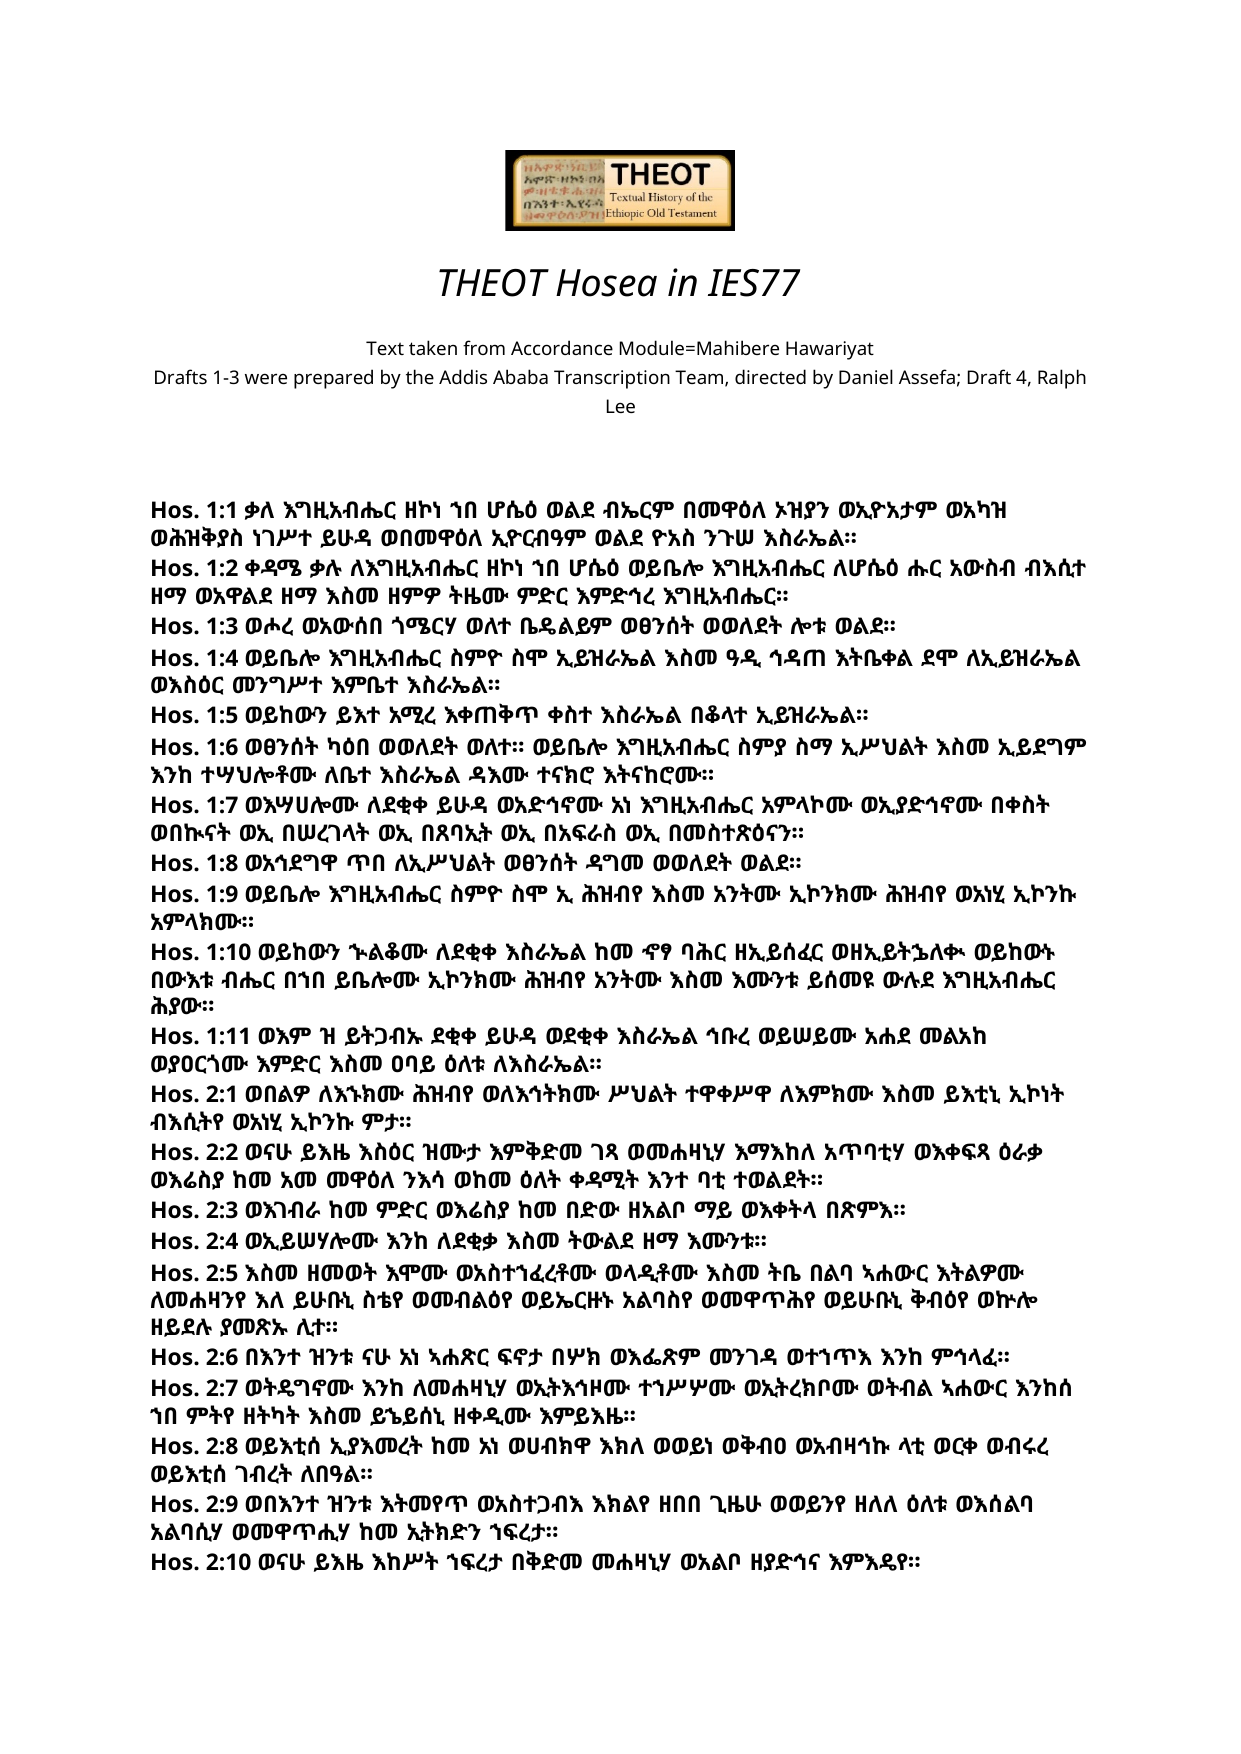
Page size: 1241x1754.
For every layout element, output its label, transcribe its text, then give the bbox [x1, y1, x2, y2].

text Hos. 1:9 ወይቤሎ እግዚአብሔር ስምዮ ስሞ ኢ ሕዝብየ እስመ አንትሙ ኢኮንክሙ ሕዝብየ ወአነሂ ኢኮንኩ አምላክሙ። [150, 878, 1090, 936]
text Hos. 2:10 ወናሁ ይእዜ እከሥት ኀፍረታ በቅድመ መሐዛኒሃ ወአልቦ ዘያድኅና እምእዴየ። [150, 1546, 1090, 1577]
text Hos. 1:1 ቃለ እግዚአብሔር ዘኮነ ኀበ ሆሴዕ ወልደ ብኤርም በመዋዕለ ኦዝያን ወኢዮአታም ወአካዝ ወሕዝቅያስ ነገሥተ ይሁዳ ወበመዋዕለ ኢዮርብዓም ወልደ ዮአስ ንጉሠ እስራኤል። [150, 494, 1090, 552]
text Hos. 2:3 ወእገብራ ከመ ምድር ወእሬስያ ከመ በድው ዘአልቦ ማይ ወእቀትላ በጽምእ። [150, 1194, 1090, 1225]
text Hos. 1:6 ወፀንሰት ካዕበ ወወለደት ወለተ። ወይቤሎ እግዚአብሔር ስምያ ስማ ኢሥህልት እስመ ኢይደግም እንከ ተሣህሎቶሙ ለቤተ እስራኤል ዳእሙ ተናክሮ እትናከሮሙ። [150, 731, 1090, 788]
text Hos. 1:11 ወእም ዝ ይትጋብኡ ደቂቀ ይሁዳ ወደቂቀ እስራኤል ኅቡረ ወይሠይሙ አሐደ መልአከ ወያዐርጎሙ እምድር እስመ ዐባይ ዕለቱ ለእስራኤል። [150, 1020, 1090, 1078]
picture [505, 150, 735, 231]
text Hos. 2:5 እስመ ዘመወት እሞሙ ወአስተኀፈረቶሙ ወላዲቶሙ እስመ ትቤ በልባ ኣሐውር እትልዎሙ ለመሐዛንየ እለ ይሁቡኒ ስቴየ ወመብልዕየ ወይኤርዙኑ አልባስየ ወመዋጥሕየ ወይሁቡኒ ቅብዕየ ወኵሎ ዘይደሉ ያመጽኡ ሊተ። [150, 1256, 1090, 1341]
text Hos. 1:3 ወሖረ ወአውሰበ ጎሜርሃ ወለተ ቤዴልይም ወፀንሰት ወወለደት ሎቱ ወልደ። [150, 610, 1090, 641]
text Hos. 2:4 ወኢይሠሃሎሙ እንከ ለደቂቃ እስመ ትውልደ ዘማ እሙንቱ። [150, 1225, 1090, 1256]
text Hos. 1:2 ቀዳሜ ቃሉ ለእግዚአብሔር ዘኮነ ኀበ ሆሴዕ ወይቤሎ እግዚአብሔር ለሆሴዕ ሑር አውስብ ብእሲተ ዘማ ወአዋልደ ዘማ እስመ ዘምዎ ትዜሙ ምድር እምድኅረ እግዚአብሔር። [150, 552, 1090, 610]
text Hos. 2:8 ወይእቲሰ ኢያእመረት ከመ አነ ወሀብክዋ እክለ ወወይነ ወቅብዐ ወአብዛኅኩ ላቲ ወርቀ ወብሩረ ወይእቲሰ ገብረት ለበዓል። [150, 1430, 1090, 1488]
text Hos. 1:10 ወይከውን ኍልቆሙ ለደቂቀ እስራኤል ከመ ኆፃ ባሕር ዘኢይሰፈር ወዘኢይትኌለቊ ወይከውኑ በውእቱ ብሔር በኀበ ይቤሎሙ ኢኮንክሙ ሕዝብየ አንትሙ እስመ እሙንቱ ይሰመዩ ውሉደ እግዚአብሔር ሕያው። [150, 936, 1090, 1020]
text Hos. 1:5 ወይከውን ይእተ አሚረ እቀጠቅጥ ቀስተ እስራኤል በቆላተ ኢይዝራኤል። [150, 699, 1090, 731]
text Hos. 2:1 ወበልዎ ለእኁክሙ ሕዝብየ ወለእኅትክሙ ሥህልት ተዋቀሥዋ ለእምክሙ እስመ ይእቲኒ ኢኮነት ብእሲትየ ወአነሂ ኢኮንኩ ምታ። [150, 1078, 1090, 1136]
text Hos. 2:6 በእንተ ዝንቱ ናሁ አነ ኣሐጽር ፍኖታ በሦክ ወእፌጽም መንገዳ ወተኀጥእ እንከ ምኅላፈ። [150, 1341, 1090, 1372]
text Hos. 2:7 ወትዴግኖሙ እንከ ለመሐዛኒሃ ወኢትእኅዞሙ ተኀሥሦሙ ወኢትረክቦሙ ወትብል ኣሐውር እንከሰ ኀበ ምትየ ዘትካት እስመ ይኄይሰኒ ዘቀዲሙ እምይእዜ። [150, 1372, 1090, 1430]
text Text taken from Accordance Module=Mahibere Hawariyat Drafts 1-3 were prepared by the Addis Ababa Transcription Team, directed by Daniel Assefa; Draft 4, Ralph Lee [150, 335, 1090, 419]
text Hos. 1:7 ወእሣሀሎሙ ለደቂቀ ይሁዳ ወአድኅኖሙ አነ እግዚአብሔር አምላኮሙ ወኢያድኅኖሙ በቀስት ወበኲናት ወኢ በሠረገላት ወኢ በጸባኢት ወኢ በአፍራስ ወኢ በመስተጽዕናን። [150, 788, 1090, 846]
text Hos. 1:8 ወአኅደግዋ ጥበ ለኢሥህልት ወፀንሰት ዳግመ ወወለደት ወልደ። [150, 846, 1090, 878]
text Hos. 1:4 ወይቤሎ እግዚአብሔር ስምዮ ስሞ ኢይዝራኤል እስመ ዓዲ ኅዳጠ እትቤቀል ደሞ ለኢይዝራኤል ወእስዕር መንግሥተ እምቤተ እስራኤል። [150, 641, 1090, 699]
text Hos. 2:9 ወበእንተ ዝንቱ እትመየጥ ወአስተጋብእ እክልየ ዘበበ ጊዜሁ ወወይንየ ዘለለ ዕለቱ ወእሰልባ አልባሲሃ ወመዋጥሒሃ ከመ ኢትክድን ኀፍረታ። [150, 1488, 1090, 1546]
text Hos. 2:2 ወናሁ ይእዜ እስዕር ዝሙታ እምቅድመ ገጻ ወመሐዛኒሃ እማእከለ አጥባቲሃ ወእቀፍጻ ዕራቃ ወእሬስያ ከመ አመ መዋዕለ ንእሳ ወከመ ዕለት ቀዳሚት እንተ ባቲ ተወልደት። [150, 1136, 1090, 1194]
text THEOT Hosea in IES77 [150, 256, 1090, 307]
